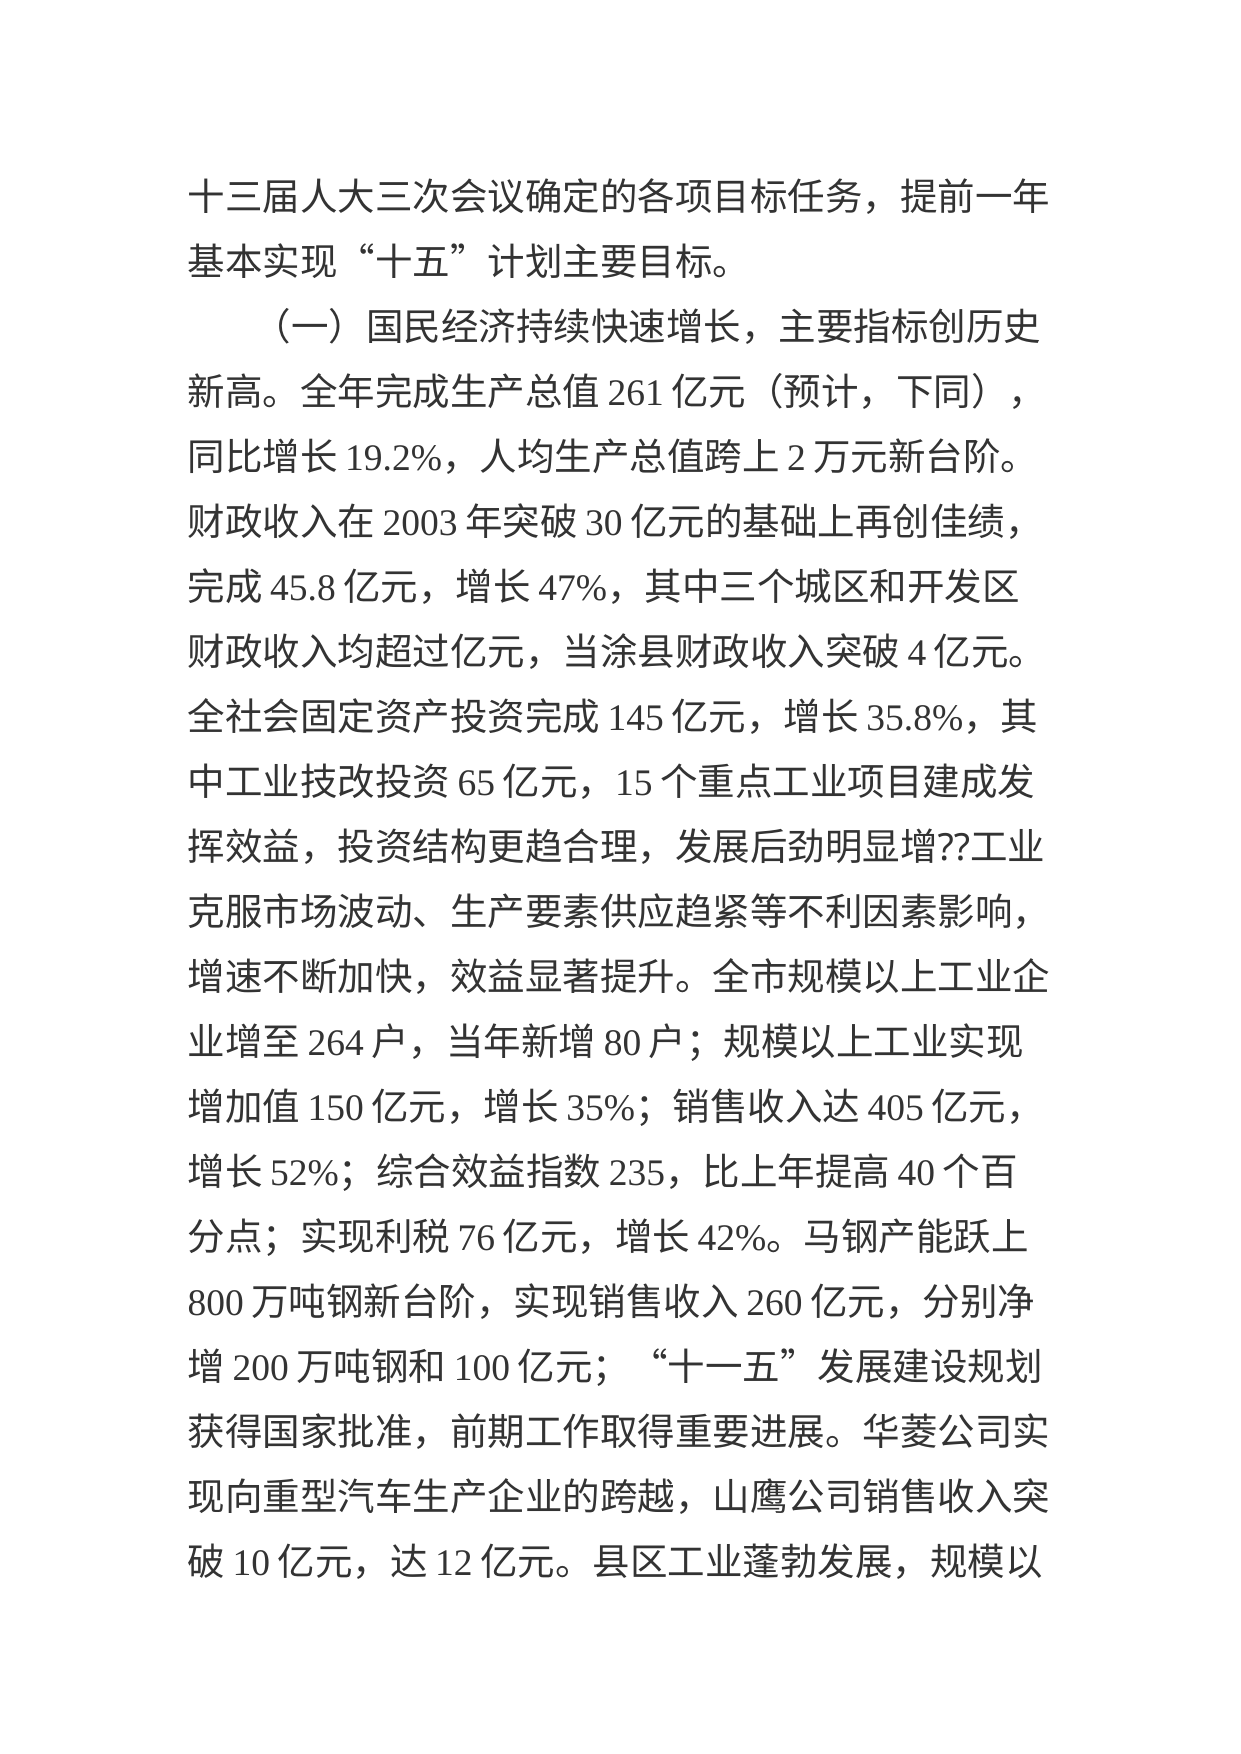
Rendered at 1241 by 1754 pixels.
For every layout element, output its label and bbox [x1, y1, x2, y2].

text [187, 292, 1053, 1592]
text [187, 162, 1053, 292]
